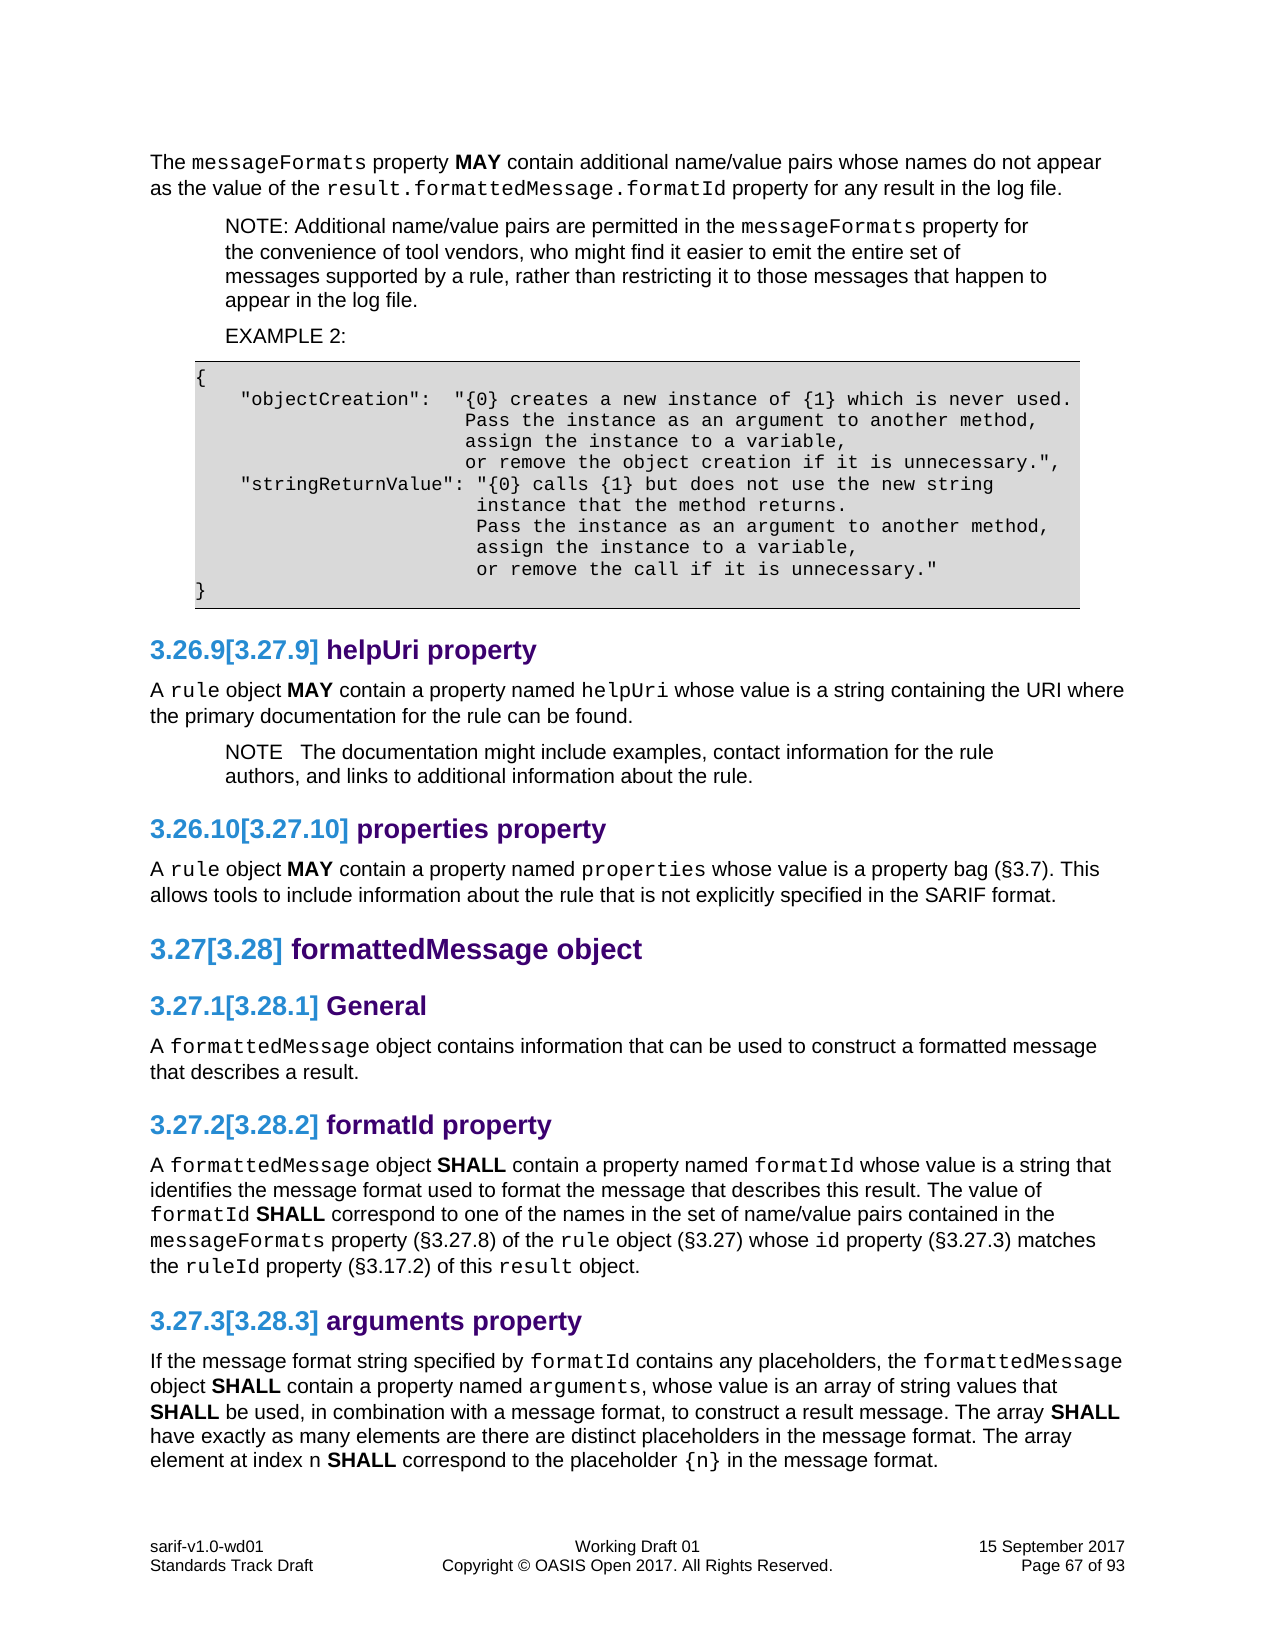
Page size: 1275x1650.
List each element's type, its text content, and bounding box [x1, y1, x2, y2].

text A formattedMessage object SHALL contain a property named formatId whose value is a string that identifies the message format used to format the message that describes this result. The value of formatId SHALL correspond to one of the names in the set of name/value pairs contained in the messageFormats property (§3.27.8) of the rule object (§3.27) whose id property (§3.27.3) matches the ruleId property (§3.17.2) of this result object. [150, 1152, 1125, 1280]
text or remove the object creation if it is unnecessary.", [195, 446, 1080, 467]
subtitle properties property [150, 813, 1125, 844]
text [150, 150, 1125, 202]
text "stringReturnValue": "{0} calls {1} but does not use the new string [195, 467, 1080, 488]
text EXAMPLE 2: [225, 324, 1050, 348]
text If the message format string specified by formatId contains any placeholders, the formattedMessage object SHALL contain a property named arguments, whose value is an array of string values that SHALL be used, in combination with a message format, to construct a result message. The array SHALL have exactly as many elements are there are distinct placeholders in the message format. The array element at index n SHALL correspond to the placeholder {n} in the message format. [150, 1348, 1125, 1474]
text Pass the instance as an argument to another method, [195, 509, 1080, 531]
text or remove the call if it is unnecessary." [195, 552, 1080, 573]
text instance that the method returns. [195, 488, 1080, 509]
text assign the instance to a variable, [195, 424, 1080, 446]
subtitle General [150, 990, 1125, 1021]
text A formattedMessage object contains information that can be used to construct a formatted message that describes a result. [150, 1034, 1125, 1084]
text "objectCreation": "{0} creates a new instance of {1} which is never used. [195, 382, 1080, 403]
text { [195, 362, 1080, 382]
subtitle formattedMessage object [150, 932, 1125, 965]
text Pass the instance as an argument to another method, [195, 403, 1080, 424]
text A rule object MAY contain a property named helpUri whose value is a string containing the URI where the primary documentation for the rule can be found. [150, 678, 1125, 728]
subtitle helpUri property [150, 634, 1125, 665]
subtitle arguments property [150, 1305, 1125, 1336]
text NOTE: Additional name/value pairs are permitted in the messageFormats property for the convenience of tool vendors, who might find it easier to emit the entire set of messages supported by a rule, rather than restricting it to those messages that happen to appear in the log file. [225, 214, 1050, 312]
text NOTE The documentation might include examples, contact information for the rule authors, and links to additional information about the rule. [225, 740, 1050, 788]
text assign the instance to a variable, [195, 531, 1080, 552]
subtitle formatId property [150, 1109, 1125, 1140]
text A rule object MAY contain a property named properties whose value is a property bag (§3.7). This allows tools to include information about the rule that is not explicitly specified in the SARIF format. [150, 857, 1125, 907]
text } [195, 573, 1080, 608]
